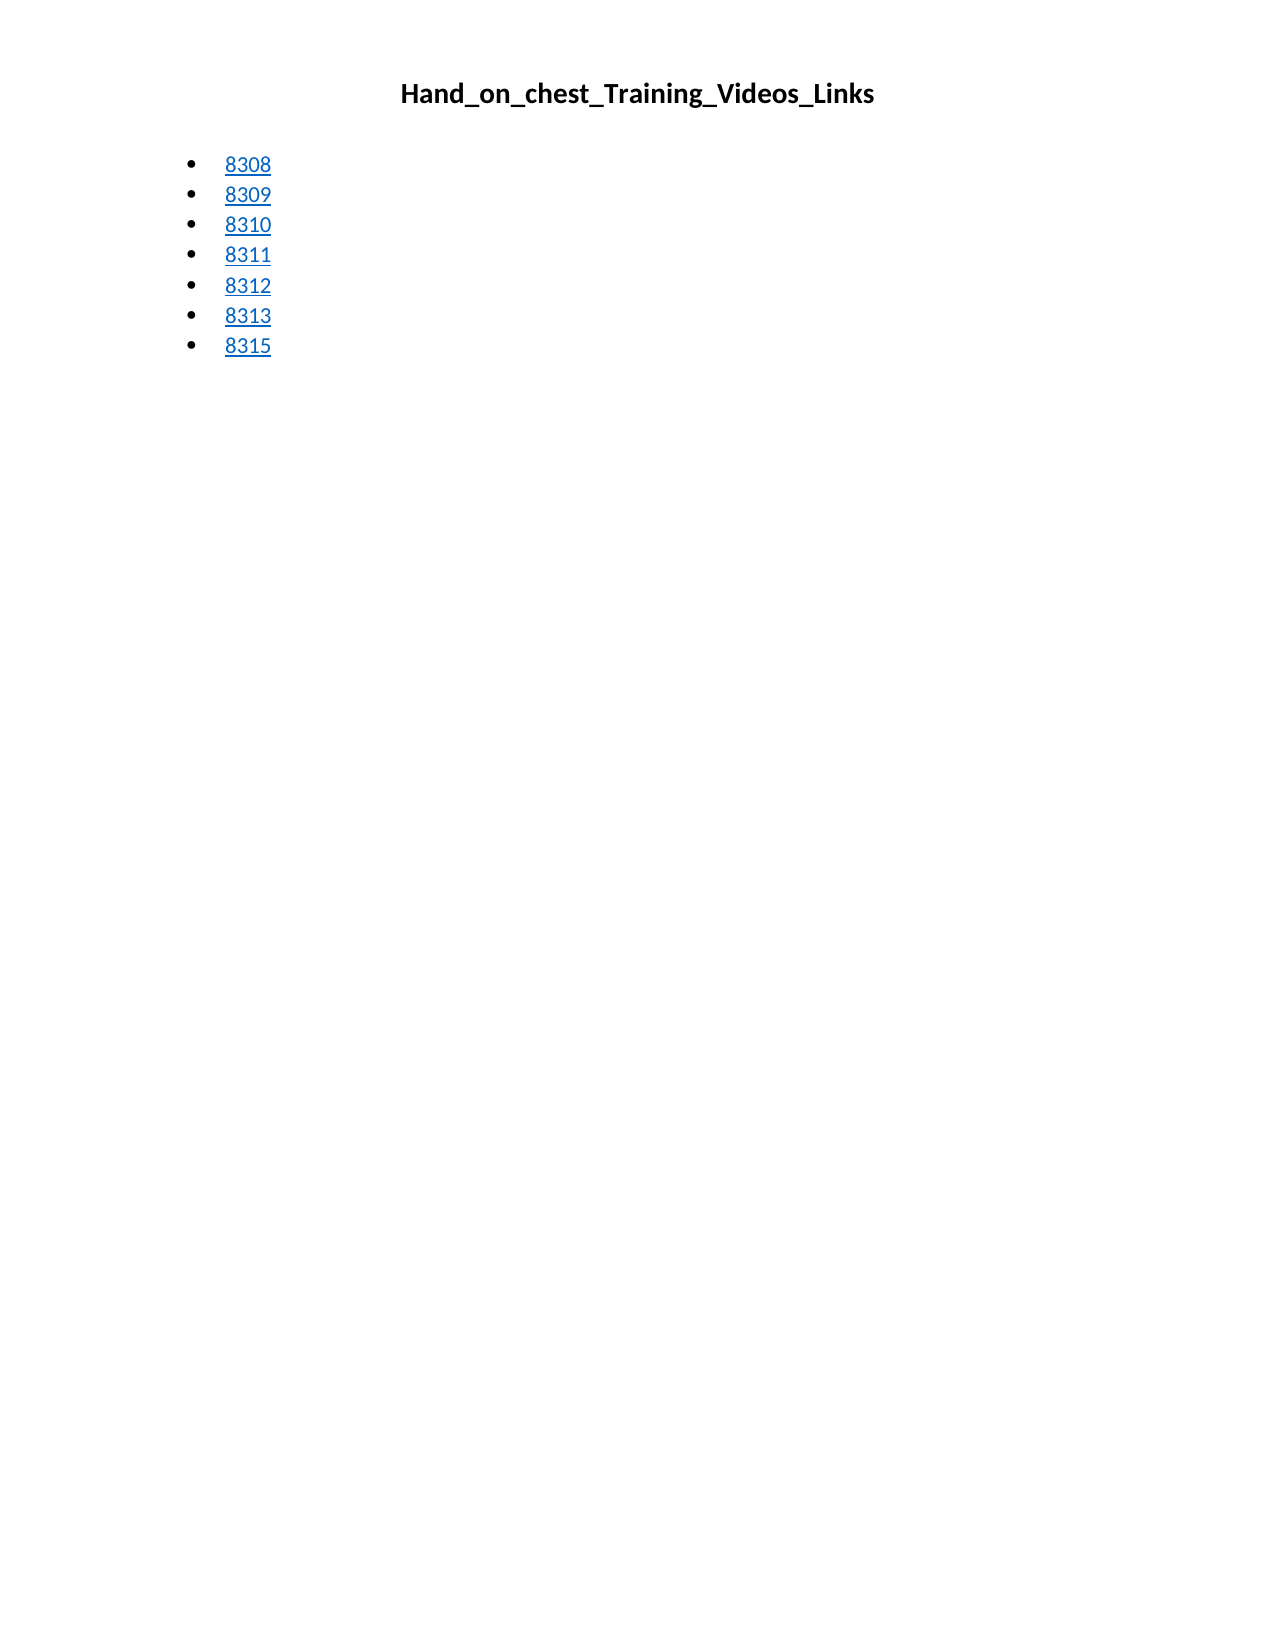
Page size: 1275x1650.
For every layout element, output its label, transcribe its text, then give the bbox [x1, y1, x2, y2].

list 8313 [187, 301, 1125, 329]
list 8315 [187, 331, 1125, 359]
list 8312 [187, 271, 1125, 299]
list 8308 [187, 150, 1125, 178]
list 8310 [187, 210, 1125, 238]
list 8309 [187, 180, 1125, 208]
list 8311 [187, 241, 1125, 269]
